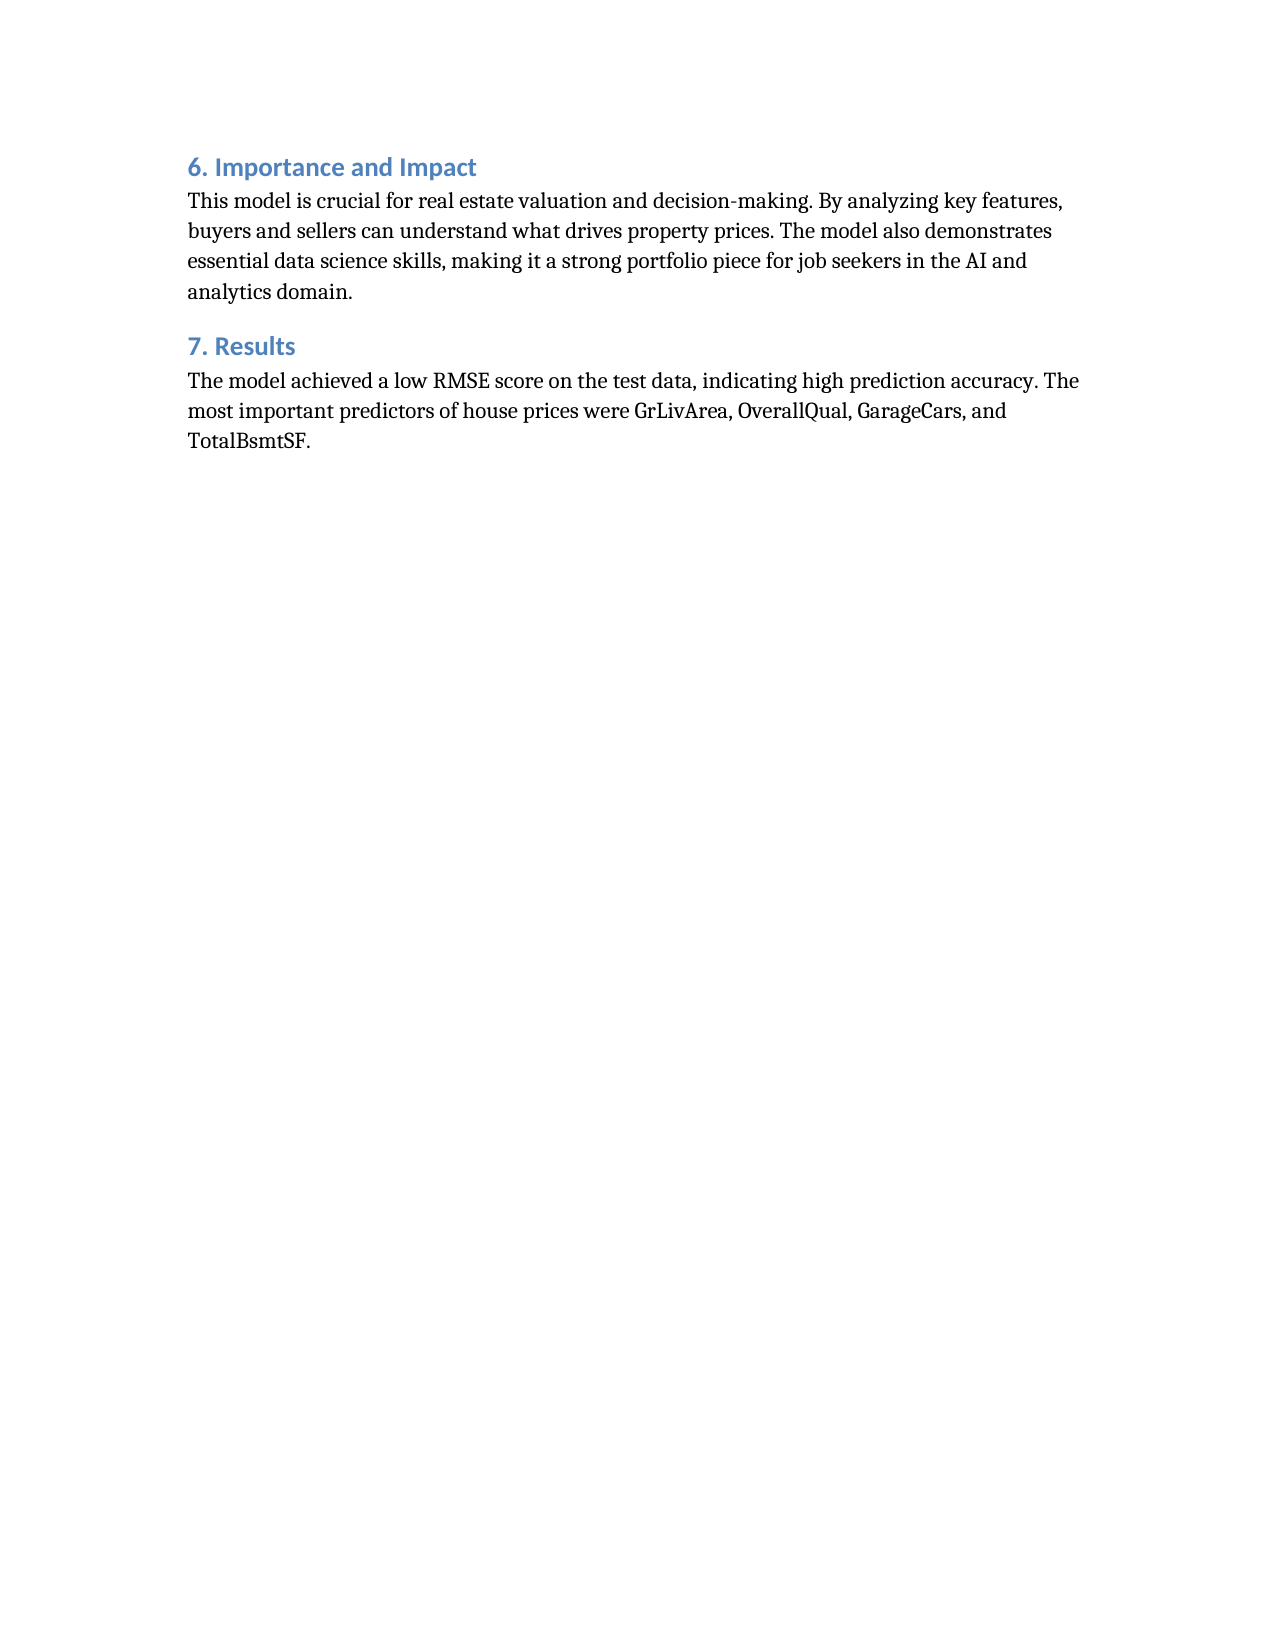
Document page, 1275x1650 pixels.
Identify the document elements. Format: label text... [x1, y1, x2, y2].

subtitle 6. Importance and Impact [187, 150, 1087, 183]
subtitle 7. Results [187, 329, 1087, 363]
text This model is crucial for real estate valuation and decision-making. By analyzing key features, buyers and sellers can understand what drives property prices. The model also demonstrates essential data science skills, making it a strong portfolio piece for job seekers in the AI and analytics domain. [187, 188, 1087, 305]
text The model achieved a low RMSE score on the test data, indicating high prediction accuracy. The most important predictors of house prices were GrLivArea, OverallQual, GarageCars, and TotalBsmtSF. [187, 367, 1087, 454]
